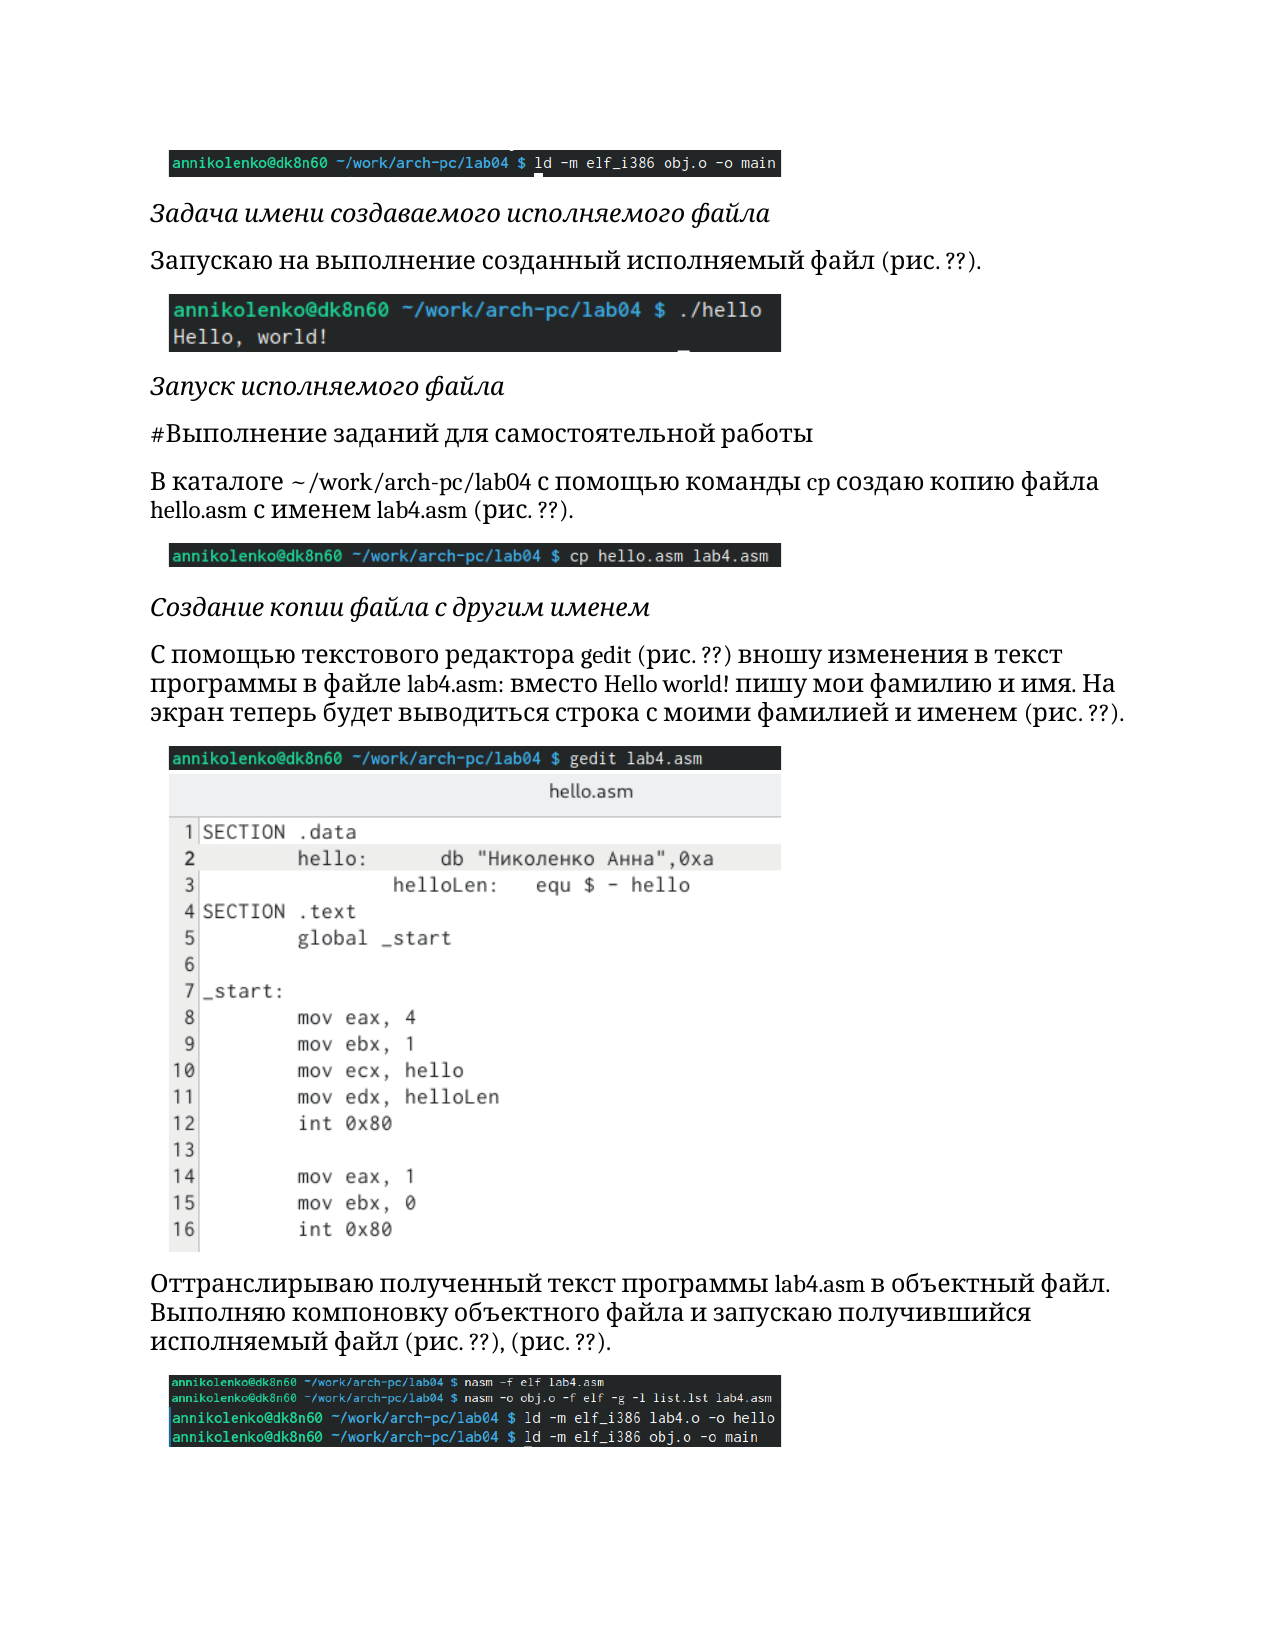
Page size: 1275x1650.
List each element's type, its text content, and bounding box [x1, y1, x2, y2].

picture [168, 150, 782, 177]
text В каталоге ~/work/arch-pc/lab04 с помощью команды cp создаю копию файла hello.asm с именем lab4.asm (рис. ??). [150, 468, 1125, 525]
text Создание копии файла с другим именем [150, 593, 1125, 622]
picture [168, 1375, 782, 1447]
text С помощью текстового редактора gedit (рис. ??) вношу изменения в текст программы в файле lab4.asm: вместо Hello world! пишу мои фамилию и имя. На экран теперь будет выводиться строка с моими фамилией и именем (рис. ??). [150, 641, 1125, 727]
text Оттранслирываю полученный текст программы lab4.asm в объектный файл. Выполняю компоновку объектного файла и запускаю получившийся исполняемый файл (рис. ??), (рис. ??). [150, 1270, 1125, 1356]
picture [168, 294, 782, 352]
picture [168, 543, 782, 567]
text Запуск исполняемого файла [150, 373, 1125, 401]
picture [168, 774, 782, 1252]
picture [168, 746, 782, 770]
text #Выполнение заданий для самостоятельной работы [150, 420, 1125, 449]
text Запускаю на выполнение созданный исполняемый файл (рис. ??). [150, 247, 1125, 276]
text Задача имени создаваемого исполняемого файла [150, 199, 1125, 228]
